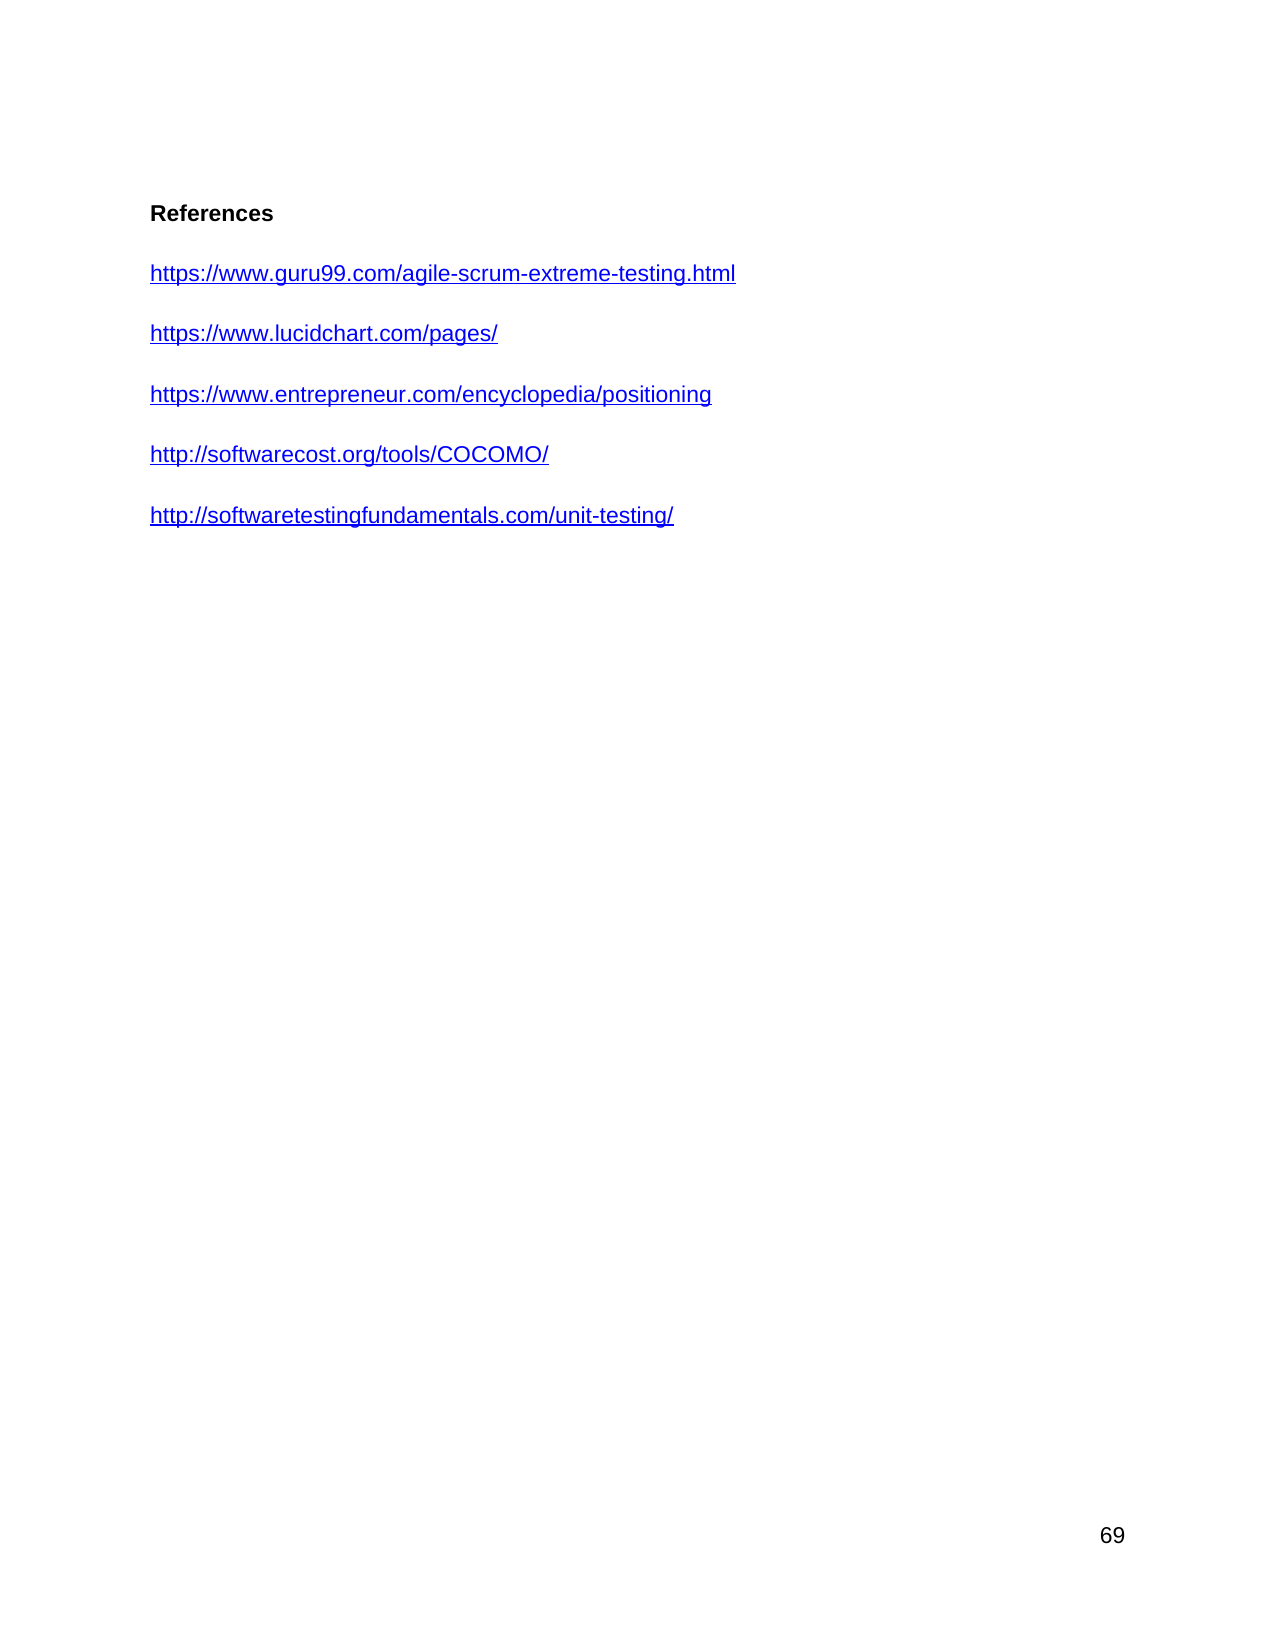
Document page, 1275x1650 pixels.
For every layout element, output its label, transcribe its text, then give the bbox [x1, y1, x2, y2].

text https://www.lucidchart.com/pages/ [150, 320, 1125, 347]
text http://softwaretestingfundamentals.com/unit-testing/ [150, 502, 1125, 528]
text http://softwarecost.org/tools/COCOMO/ [150, 441, 1125, 468]
text https://www.guru99.com/agile-scrum-extreme-testing.html [150, 260, 1125, 286]
text References [150, 199, 1125, 226]
text https://www.entrepreneur.com/encyclopedia/positioning [150, 381, 1125, 407]
